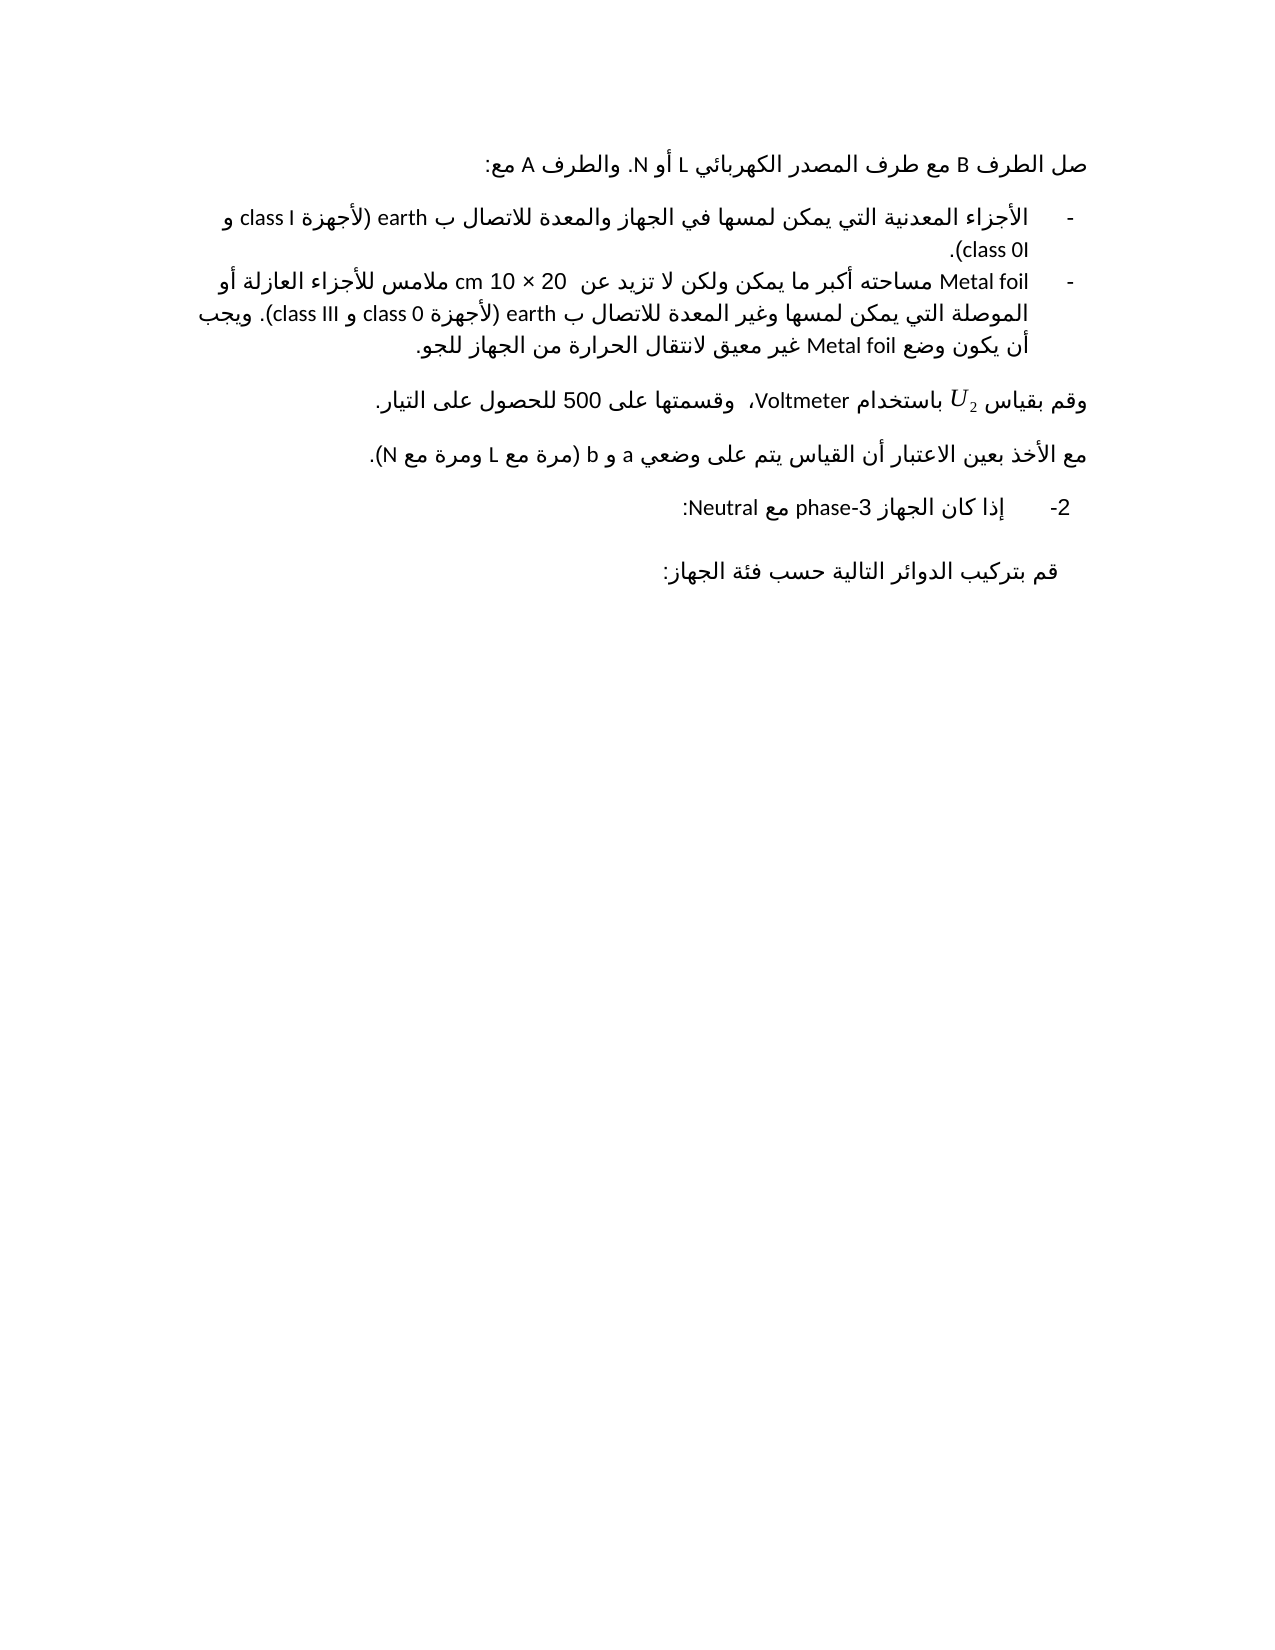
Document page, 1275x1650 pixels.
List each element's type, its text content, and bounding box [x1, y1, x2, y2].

list Metal foil مساحته أكبر ما يمكن ولكن لا تزيد عن 20 × 10 cm ملامس للأجزاء العازلة أو الموصلة التي يمكن لمسها وغير المعدة للاتصال ب earth (لأجهزة class 0 و class III). ويجب أن يكون وضع Metal foil غير معيق لانتقال الحرارة من الجهاز للجو. [187, 267, 1067, 359]
text مع الأخذ بعين الاعتبار أن القياس يتم على وضعي a و b (مرة مع L ومرة مع N). [187, 441, 1087, 468]
list إذا كان الجهاز 3-phase مع Neutral: [187, 493, 1050, 522]
text صل الطرف B مع طرف المصدر الكهربائي L أو N. والطرف A مع: [187, 150, 1087, 178]
list قم بتركيب الدوائر التالية حسب فئة الجهاز: [187, 558, 1059, 584]
text وقم بقياس باستخدام Voltmeter، وقسمتها على 500 للحصول على التيار. [187, 384, 1087, 416]
list الأجزاء المعدنية التي يمكن لمسها في الجهاز والمعدة للاتصال ب earth (لأجهزة class I و class 0I). [187, 203, 1067, 263]
